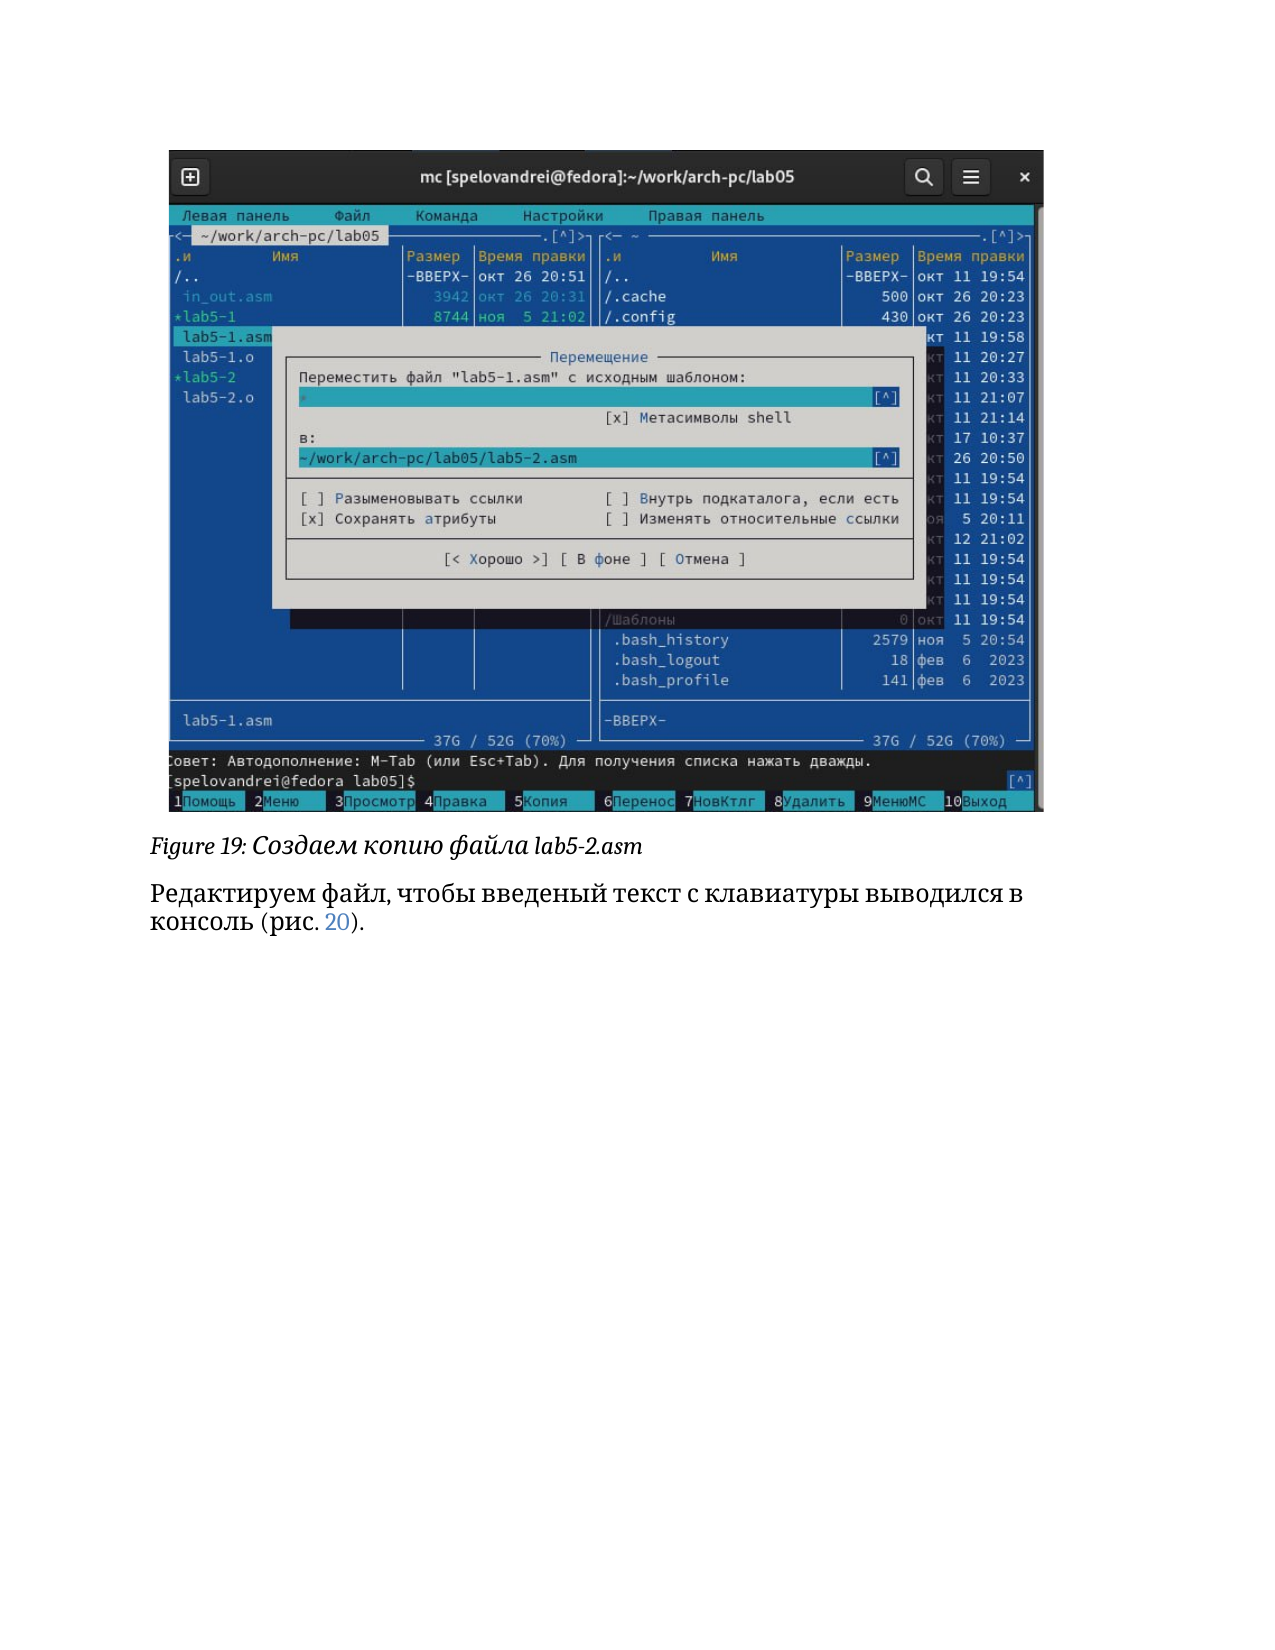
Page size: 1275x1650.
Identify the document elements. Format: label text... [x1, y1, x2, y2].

picture [168, 150, 1044, 812]
text Figure 19: Создаем копию файла lab5-2.asm [150, 832, 1125, 861]
text Редактируем файл, чтобы введеный текст с клавиатуры выводился в консоль (рис. 20). [150, 879, 1125, 937]
